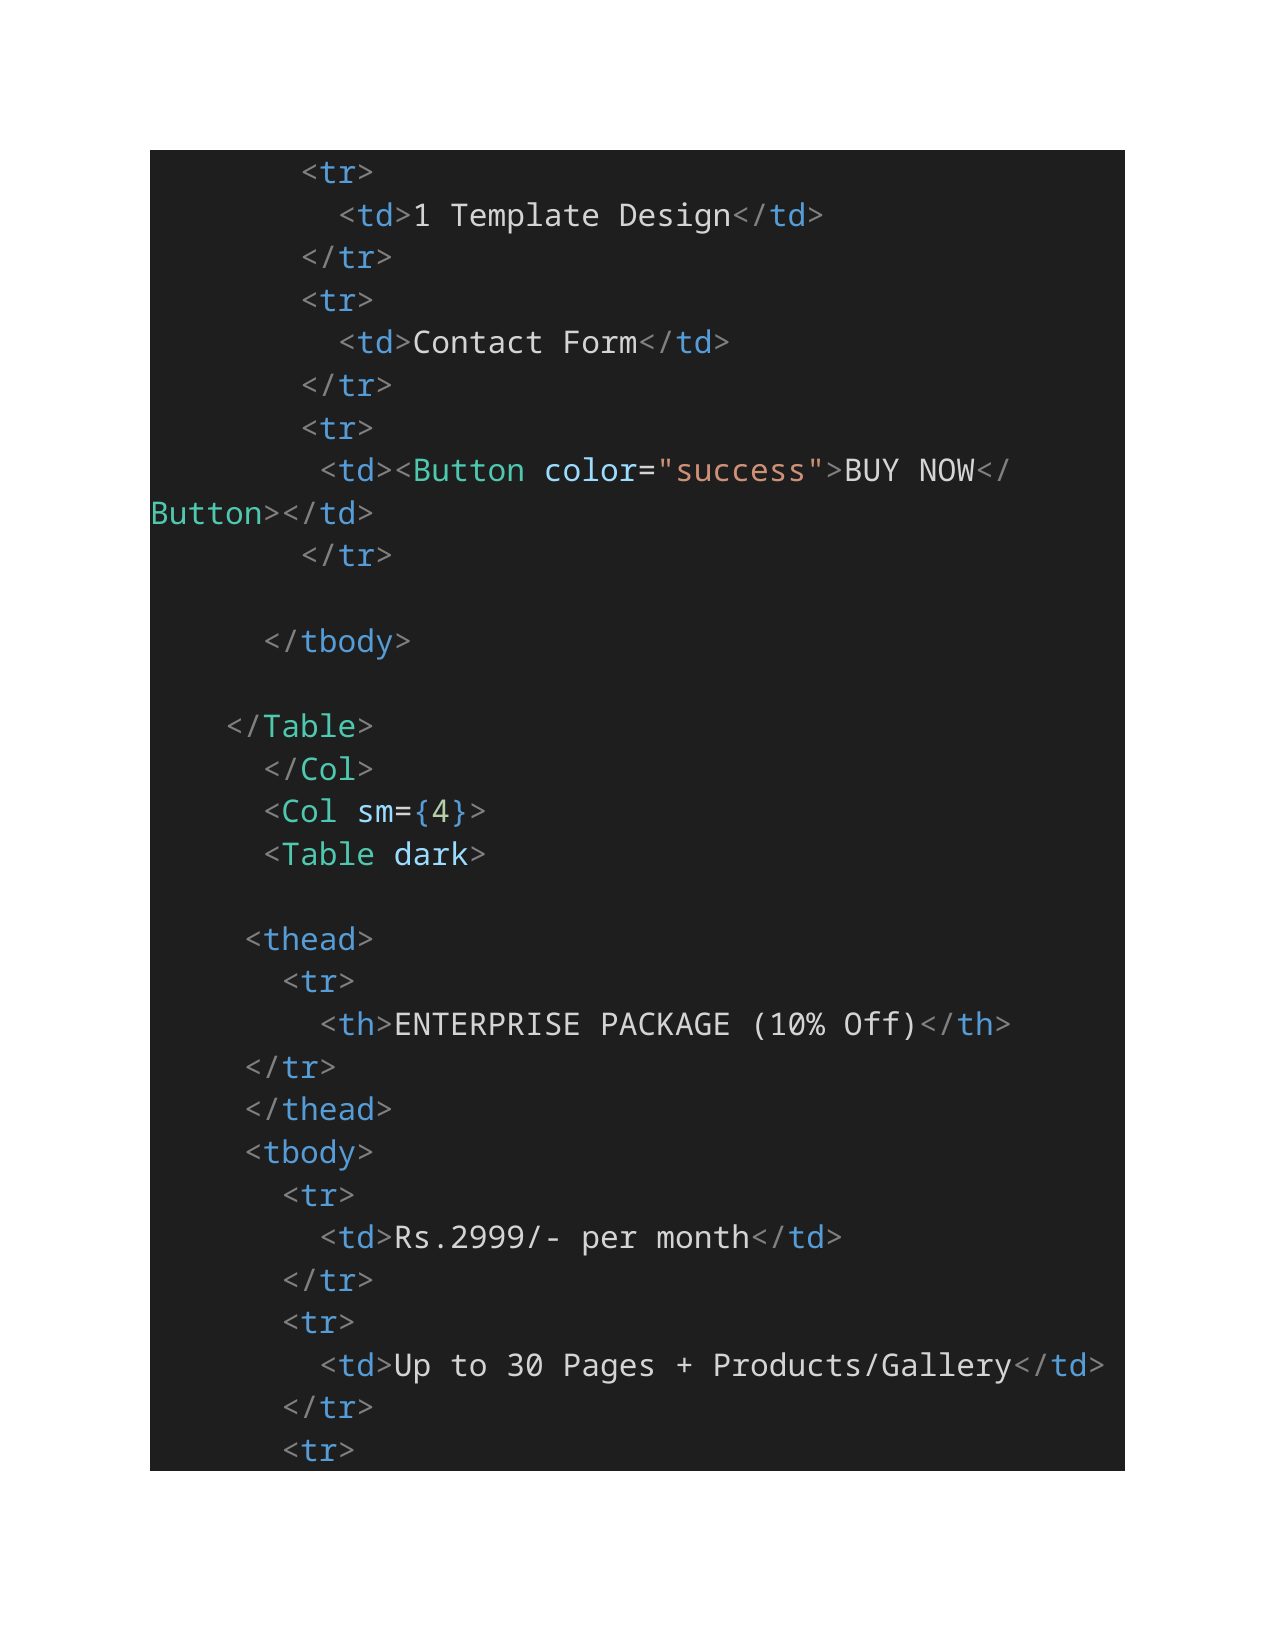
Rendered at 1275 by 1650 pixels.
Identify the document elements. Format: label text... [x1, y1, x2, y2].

text <tr> [150, 959, 1125, 1002]
text </tr> [150, 1258, 1125, 1300]
text <tbody> [150, 1130, 1125, 1172]
text <td><Button color="success">BUY NOW</Button></td> [150, 448, 1125, 533]
text <tr> [150, 1172, 1125, 1215]
text <tr> [150, 1300, 1125, 1343]
text <td>Up to 30 Pages + Products/Gallery</td> [150, 1343, 1125, 1386]
text </tr> [150, 1045, 1125, 1087]
text <Table dark> [150, 832, 1125, 874]
text </tr> [150, 533, 1125, 576]
text </thead> [150, 1087, 1125, 1130]
text <td>Contact Form</td> [150, 320, 1125, 363]
text <tr> [150, 278, 1125, 320]
text <tr> [150, 1428, 1125, 1471]
text <thead> [150, 917, 1125, 959]
text <tr> [150, 406, 1125, 448]
text </tr> [150, 235, 1125, 278]
text </Table> [150, 704, 1125, 746]
text </tbody> [150, 619, 1125, 661]
text <th>ENTERPRISE PACKAGE (10% Off)</th> [150, 1002, 1125, 1045]
text <tr> [150, 150, 1125, 193]
text </Col> [150, 746, 1125, 789]
text <td>1 Template Design</td> [150, 193, 1125, 235]
text <td>Rs.2999/- per month</td> [150, 1215, 1125, 1258]
text </tr> [150, 363, 1125, 406]
text <Col sm={4}> [150, 789, 1125, 832]
text </tr> [150, 1386, 1125, 1428]
